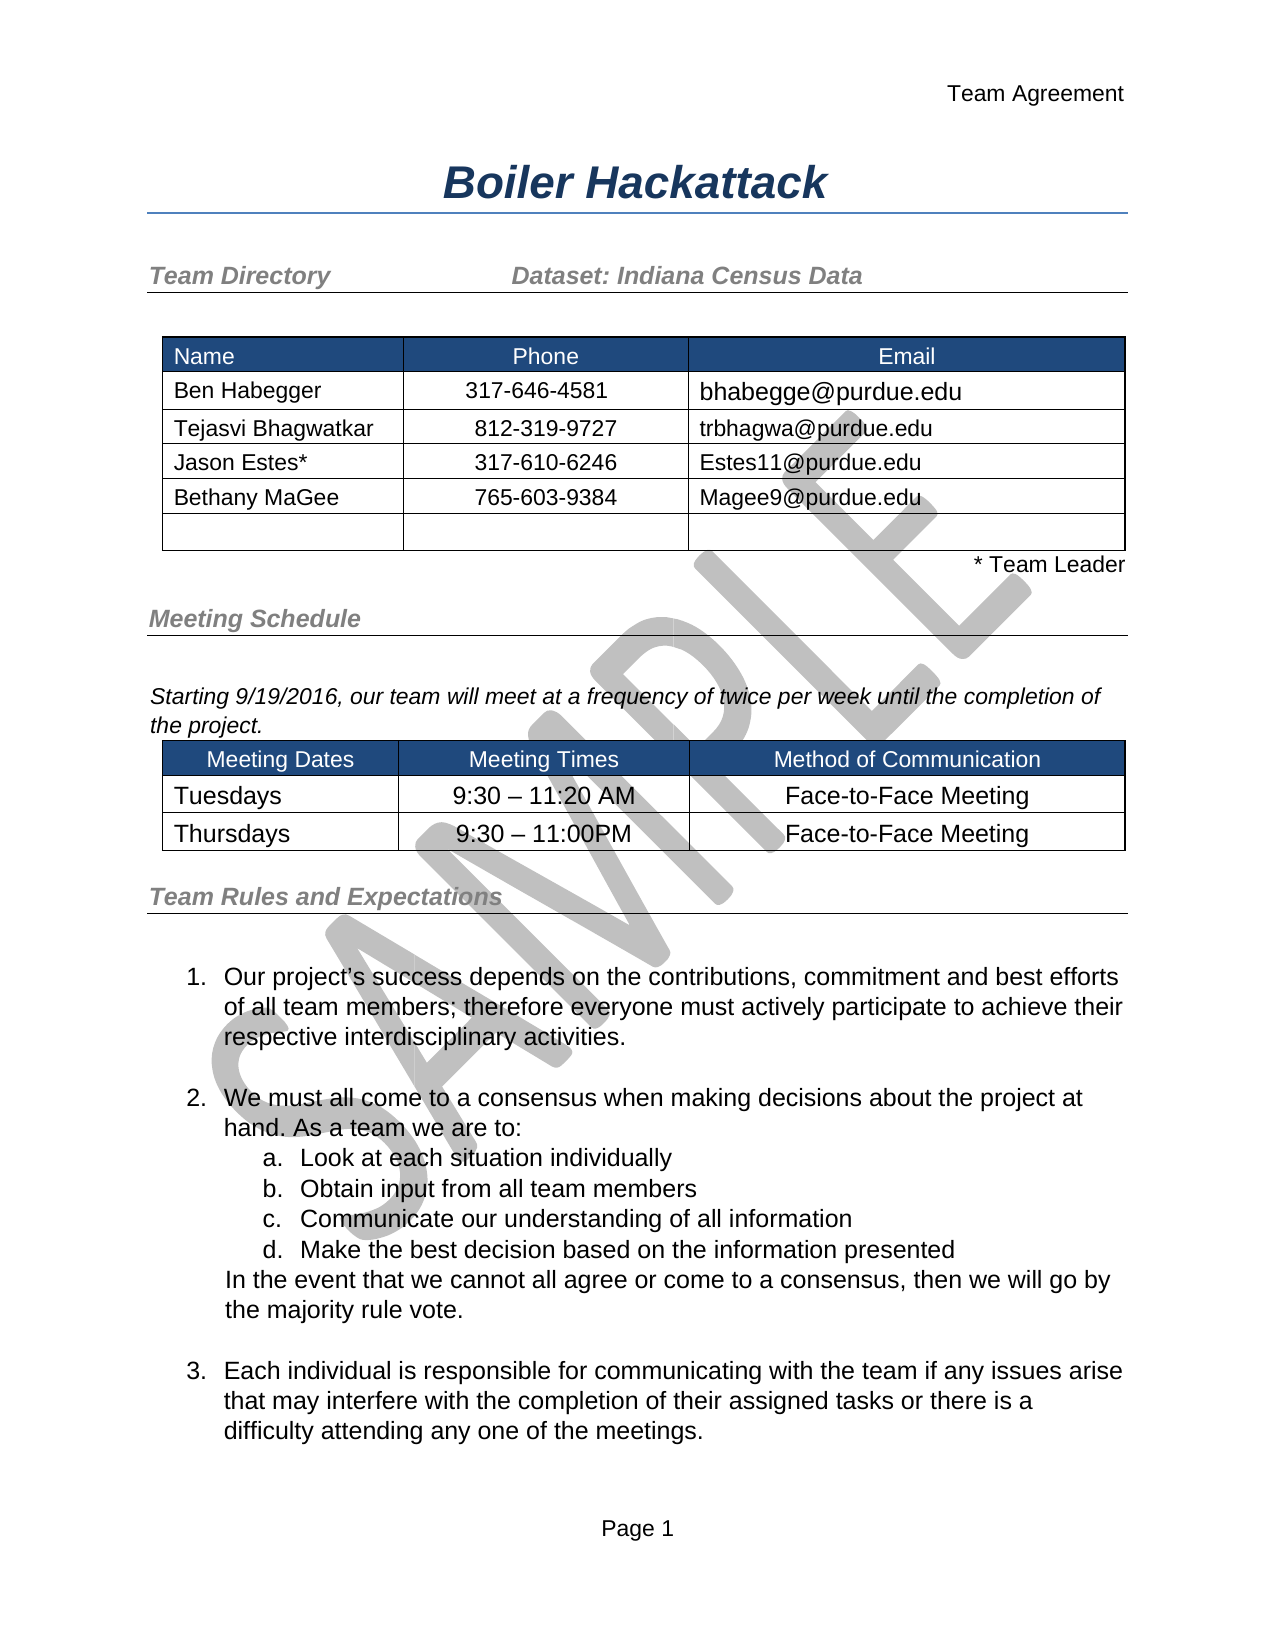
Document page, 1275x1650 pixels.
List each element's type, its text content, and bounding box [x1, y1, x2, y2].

text In the event that we cannot all agree or come to a consensus, then we will go by the majority rule vote. [225, 1265, 1126, 1324]
table_header Name [163, 338, 403, 371]
table_header Meeting Dates [163, 741, 398, 775]
table_cell [163, 514, 403, 550]
text Boiler Hackattack [150, 155, 1124, 208]
table_cell 317-610-6246 [404, 444, 688, 478]
table_cell 9:30 – 11:00PM [399, 813, 689, 849]
table_cell Magee9@purdue.edu [689, 479, 1124, 513]
table_cell 317-646-4581 [404, 372, 688, 408]
list Our project’s success depends on the contributions, commitment and best efforts of all team members; therefore everyone must actively participate to achieve their respective interdisciplinary activities. [186, 962, 1126, 1050]
table_cell Estes11@purdue.edu [689, 444, 1124, 478]
subtitle Team Rules and Expectations [148, 882, 1126, 910]
text Starting 9/19/2016, our team will meet at a frequency of twice per week until the completion of the project. [150, 683, 1130, 738]
table_cell 9:30 – 11:20 AM [399, 776, 689, 812]
table_cell Face-to-Face Meeting [690, 813, 1124, 849]
text * Team Leader [150, 551, 1125, 577]
table_cell trbhagwa@purdue.edu [689, 410, 1124, 443]
table_header Meeting Times [399, 741, 689, 775]
table_cell [689, 514, 1124, 550]
list Make the best decision based on the information presented [262, 1234, 1126, 1263]
subtitle Meeting Schedule [148, 604, 1126, 632]
table_header Email [689, 338, 1124, 371]
table_header Method of Communication [690, 741, 1124, 775]
list Communicate our understanding of all information [262, 1204, 1126, 1233]
table_cell Tejasvi Bhagwatkar [163, 410, 403, 443]
table_cell Bethany MaGee [163, 479, 403, 513]
table_cell 812-319-9727 [404, 410, 688, 443]
list Obtain input from all team members [262, 1174, 1126, 1202]
list Each individual is responsible for communicating with the team if any issues arise that may interfere with the completion of their assigned tasks or there is a difficulty attending any one of the meetings. [186, 1356, 1126, 1445]
table_cell Face-to-Face Meeting [690, 776, 1124, 812]
list We must all come to a consensus when making decisions about the project at hand. As a team we are to: [186, 1083, 1126, 1142]
table_header Phone [404, 338, 688, 371]
table_cell Thursdays [163, 813, 398, 849]
table_cell 765-603-9384 [404, 479, 688, 513]
subtitle Team Directory Dataset: Indiana Census Data [148, 261, 1126, 290]
table_cell [404, 514, 688, 550]
table_cell Ben Habegger [163, 372, 403, 408]
table_cell Jason Estes* [163, 444, 403, 478]
table_cell Tuesdays [163, 776, 398, 812]
table_cell bhabegge@purdue.edu [689, 372, 1124, 408]
list Look at each situation individually [262, 1143, 1126, 1172]
